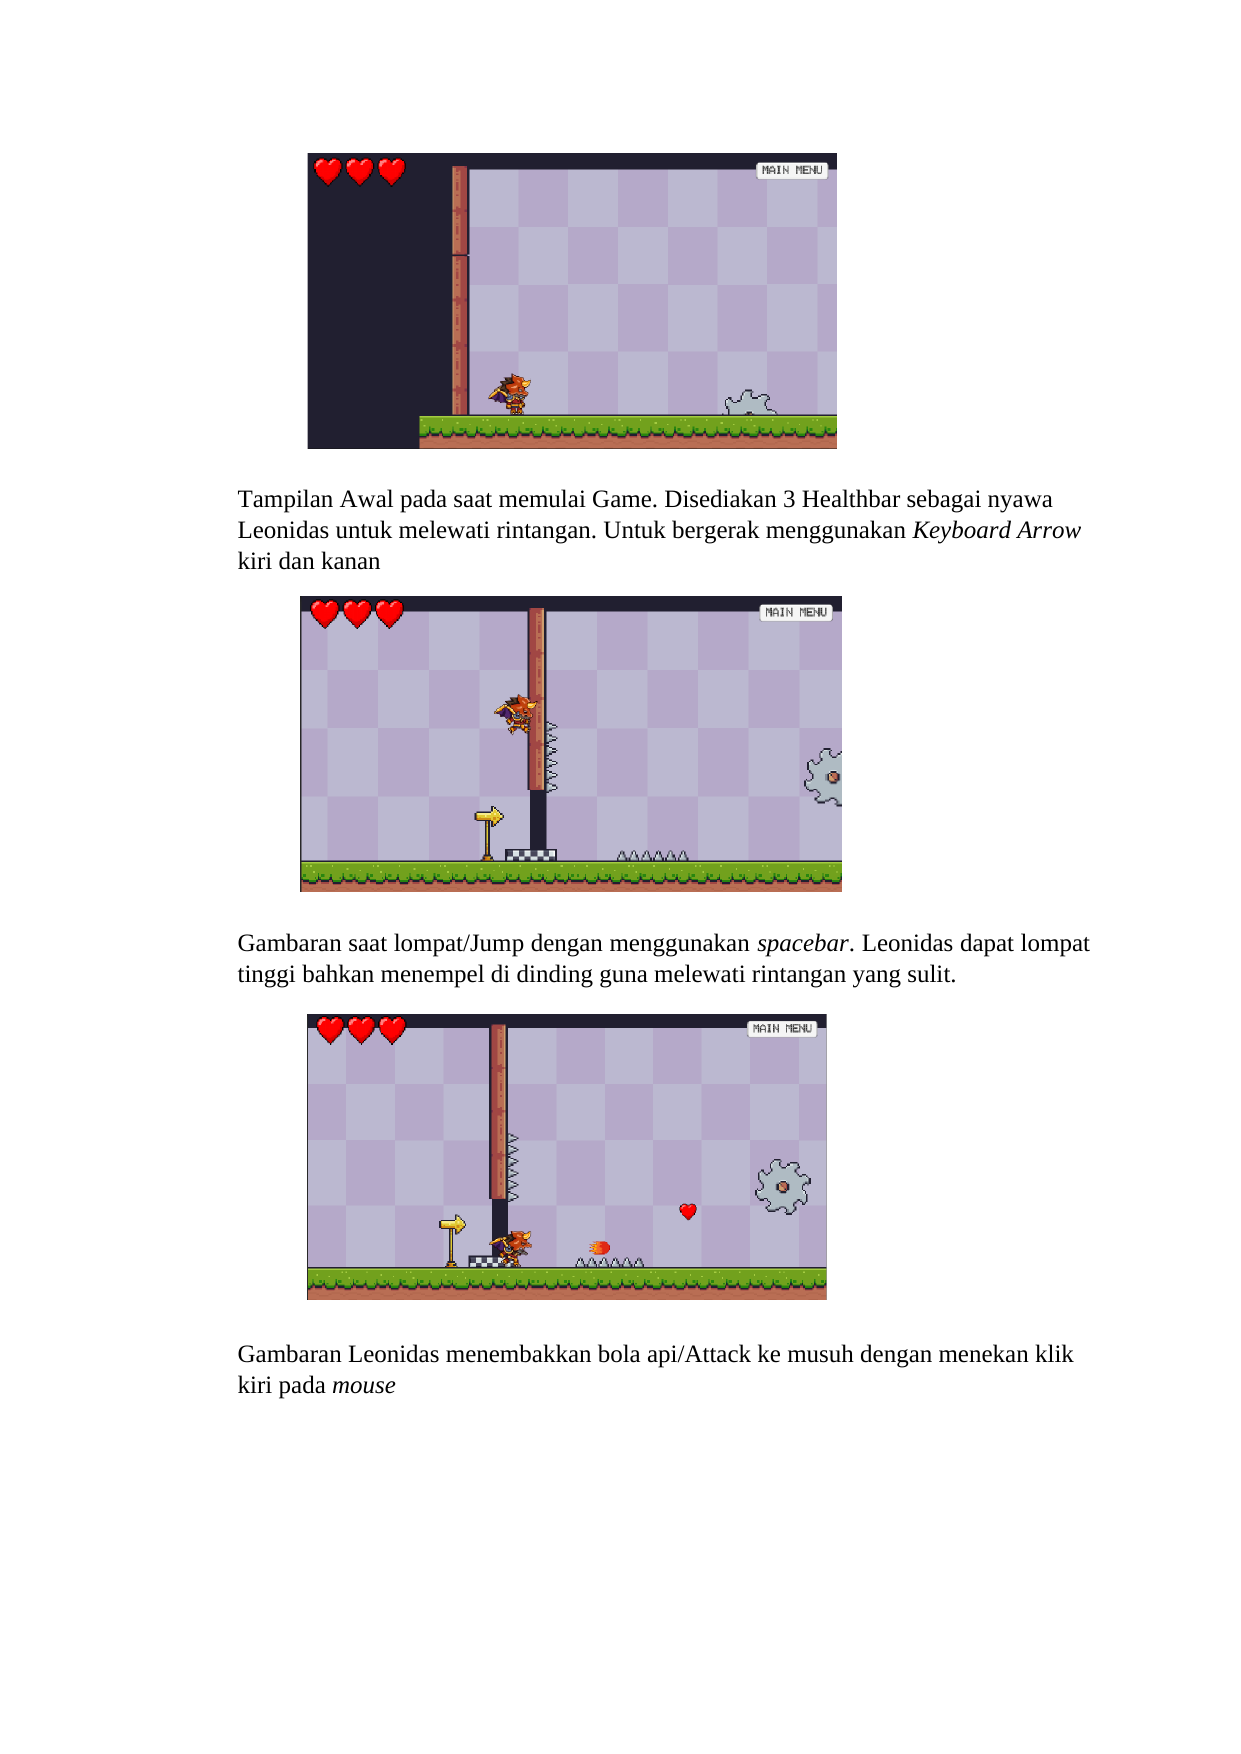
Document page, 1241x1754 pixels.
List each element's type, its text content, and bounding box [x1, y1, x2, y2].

text Gambaran Leonidas menembakkan bola api/Attack ke musuh dengan menekan klik kiri pada mouse [237, 1339, 1090, 1399]
text Tampilan Awal pada saat memulai Game. Disediakan 3 Healthbar sebagai nyawa Leonidas untuk melewati rintangan. Untuk bergerak menggunakan Keyboard Arrow kiri dan kanan [237, 484, 1090, 575]
picture [307, 1014, 827, 1300]
picture [307, 153, 837, 449]
picture [300, 596, 842, 892]
text Gambaran saat lompat/Jump dengan menggunakan spacebar. Leonidas dapat lompat tinggi bahkan menempel di dinding guna melewati rintangan yang sulit. [237, 928, 1090, 987]
